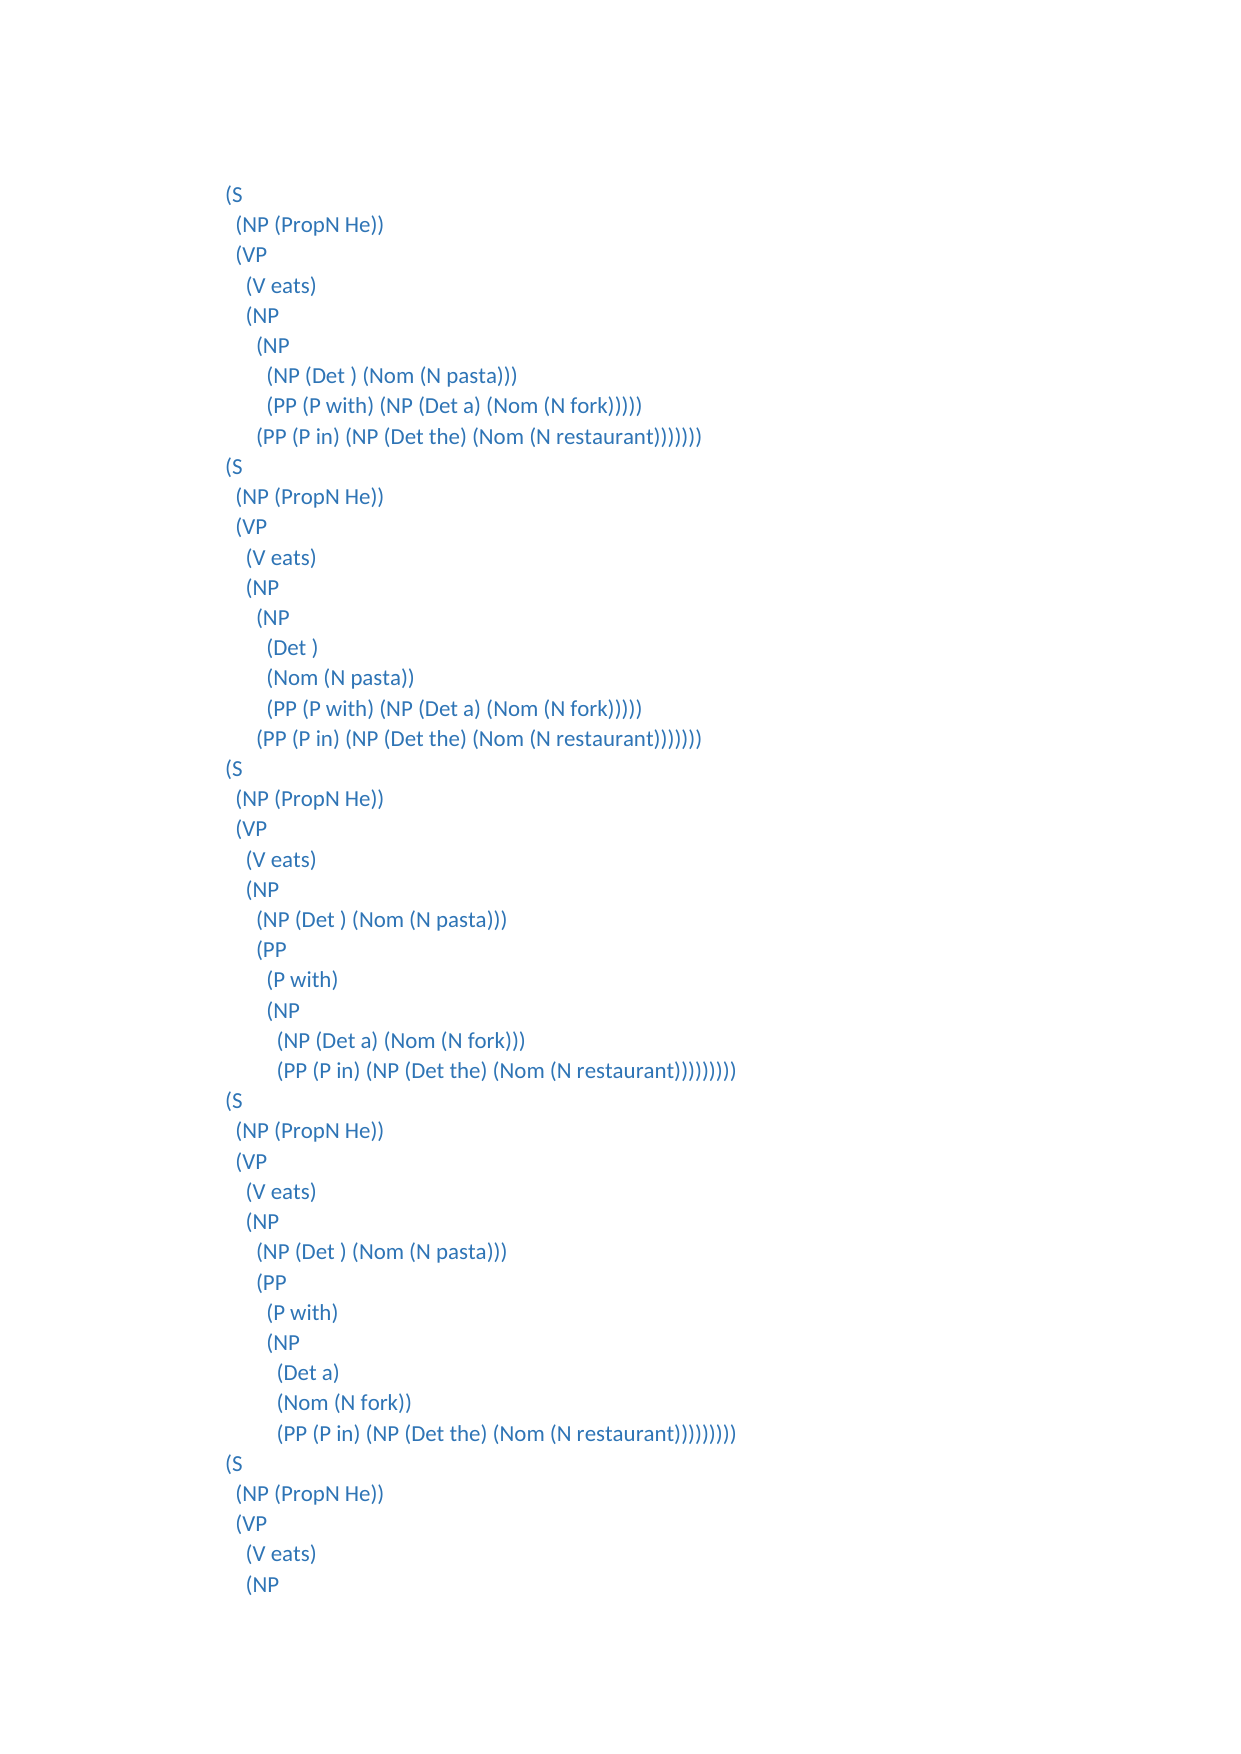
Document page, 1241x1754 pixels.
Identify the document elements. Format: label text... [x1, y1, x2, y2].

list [225, 1419, 1090, 1447]
list (NP (PropN He)) [225, 482, 1090, 510]
list (S [225, 1086, 1090, 1114]
list (NP [225, 603, 1090, 631]
list (Det a) [225, 1358, 1090, 1386]
list (NP [225, 1328, 1090, 1356]
list (V eats) [225, 1539, 1090, 1568]
list (VP [225, 814, 1090, 843]
list (NP (PropN He)) [225, 210, 1090, 238]
list (S [225, 452, 1090, 480]
list (NP (PropN He)) [225, 1117, 1090, 1145]
list (PP (P with) (NP (Det a) (Nom (N fork))))) [225, 392, 1090, 420]
list (VP [225, 1147, 1090, 1175]
list (Nom (N pasta)) [225, 663, 1090, 692]
list (VP [225, 512, 1090, 541]
list (PP (P with) (NP (Det a) (Nom (N fork))))) [225, 694, 1090, 722]
list (S [225, 1449, 1090, 1477]
list (NP [225, 301, 1090, 329]
list (NP [225, 875, 1090, 903]
list (PP [225, 1268, 1090, 1296]
list (V eats) [225, 1177, 1090, 1205]
list (NP [225, 1207, 1090, 1235]
list (P with) [225, 1298, 1090, 1326]
list (VP [225, 1509, 1090, 1537]
list (S [225, 180, 1090, 208]
list (PP [225, 935, 1090, 963]
list (NP [225, 1570, 1090, 1598]
list (Nom (N fork)) [225, 1388, 1090, 1417]
list (PP (P in) (NP (Det the) (Nom (N restaurant))))))) [225, 724, 1090, 752]
list (NP (Det ) (Nom (N pasta))) [225, 905, 1090, 933]
list (PP (P in) (NP (Det the) (Nom (N restaurant))))))) [225, 422, 1090, 450]
list (NP (Det a) (Nom (N fork))) [225, 1026, 1090, 1054]
list (S [225, 754, 1090, 782]
list (VP [225, 241, 1090, 269]
list (NP [225, 573, 1090, 601]
list (NP (PropN He)) [225, 784, 1090, 812]
list (NP (Det ) (Nom (N pasta))) [225, 361, 1090, 389]
list (V eats) [225, 543, 1090, 571]
list (V eats) [225, 845, 1090, 873]
list (NP (Det ) (Nom (N pasta))) [225, 1237, 1090, 1266]
list (NP [225, 331, 1090, 359]
list (V eats) [225, 271, 1090, 299]
list (P with) [225, 966, 1090, 994]
list (NP [225, 996, 1090, 1024]
list (NP (PropN He)) [225, 1479, 1090, 1507]
list (Det ) [225, 633, 1090, 661]
list (PP (P in) (NP (Det the) (Nom (N restaurant))))))))) [225, 1056, 1090, 1084]
